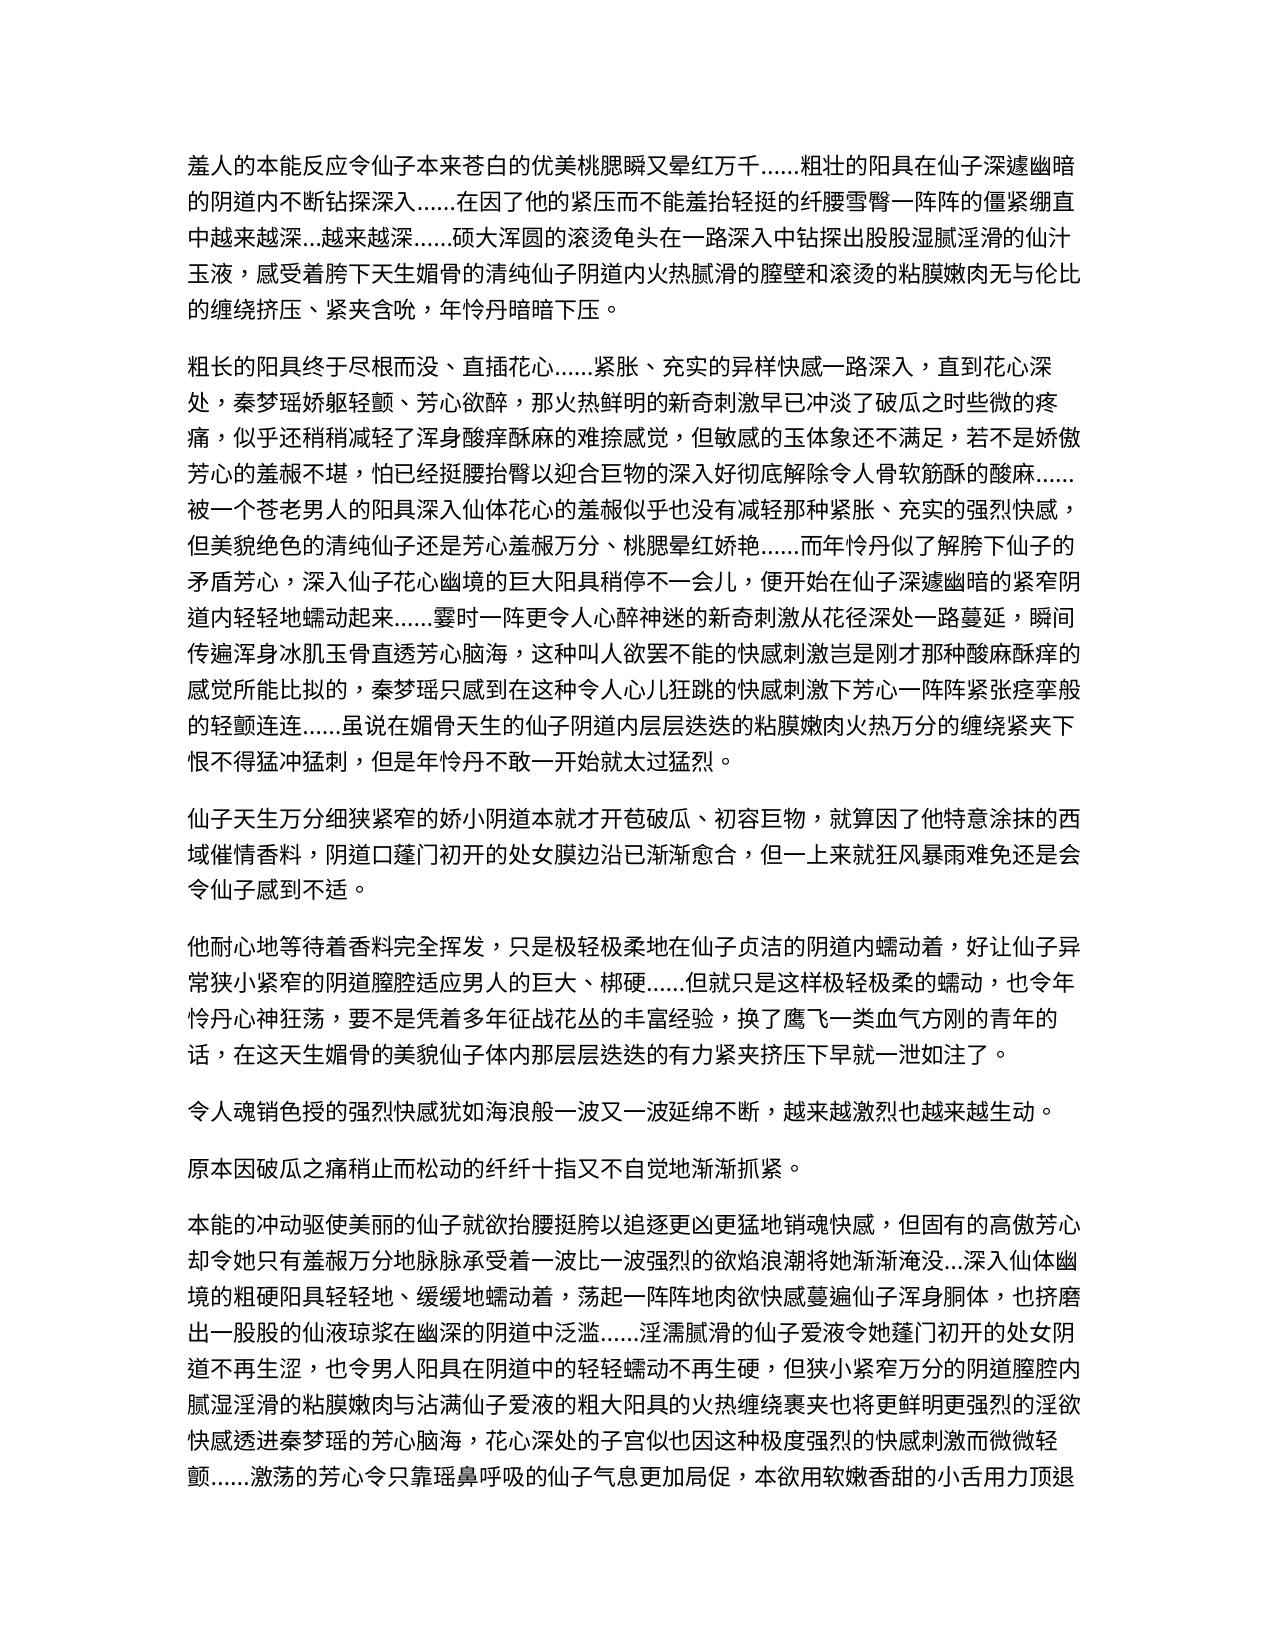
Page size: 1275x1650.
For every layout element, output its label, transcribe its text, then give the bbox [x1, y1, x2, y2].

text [187, 1209, 1087, 1492]
text 仙子天生万分细狭紧窄的娇小阴道本就才开苞破瓜、初容巨物，就算因了他特意涂抹的西域催情香料，阴道口蓬门初开的处女膜边沿已渐渐愈合，但一上来就狂风暴雨难免还是会令仙子感到不适。 [187, 803, 1087, 906]
text 羞人的本能反应令仙子本来苍白的优美桃腮瞬又晕红万千……粗壮的阳具在仙子深遽幽暗的阴道内不断钻探深入……在因了他的紧压而不能羞抬轻挺的纤腰雪臀一阵阵的僵紧绷直中越来越深…越来越深……硕大浑圆的滚烫龟头在一路深入中钻探出股股湿腻淫滑的仙汁玉液，感受着胯下天生媚骨的清纯仙子阴道内火热腻滑的膣壁和滚烫的粘膜嫩肉无与伦比的缠绕挤压、紧夹含吮，年怜丹暗暗下压。 [187, 150, 1087, 325]
text 他耐心地等待着香料完全挥发，只是极轻极柔地在仙子贞洁的阴道内蠕动着，好让仙子异常狭小紧窄的阴道膣腔适应男人的巨大、梆硬……但就只是这样极轻极柔的蠕动，也令年怜丹心神狂荡，要不是凭着多年征战花丛的丰富经验，换了鹰飞一类血气方刚的青年的话，在这天生媚骨的美貌仙子体内那层层迭迭的有力紧夹挤压下早就一泄如注了。 [187, 931, 1087, 1070]
text 粗长的阳具终于尽根而没、直插花心……紧胀、充实的异样快感一路深入，直到花心深处，秦梦瑶娇躯轻颤、芳心欲醉，那火热鲜明的新奇刺激早已冲淡了破瓜之时些微的疼痛，似乎还稍稍减轻了浑身酸痒酥麻的难捺感觉，但敏感的玉体象还不满足，若不是娇傲芳心的羞赧不堪，怕已经挺腰抬臀以迎合巨物的深入好彻底解除令人骨软筋酥的酸麻……被一个苍老男人的阳具深入仙体花心的羞赧似乎也没有减轻那种紧胀、充实的强烈快感，但美貌绝色的清纯仙子还是芳心羞赧万分、桃腮晕红娇艳……而年怜丹似了解胯下仙子的矛盾芳心，深入仙子花心幽境的巨大阳具稍停不一会儿，便开始在仙子深遽幽暗的紧窄阴道内轻轻地蠕动起来……霎时一阵更令人心醉神迷的新奇刺激从花径深处一路蔓延，瞬间传遍浑身冰肌玉骨直透芳心脑海，这种叫人欲罢不能的快感刺激岂是刚才那种酸麻酥痒的感觉所能比拟的，秦梦瑶只感到在这种令人心儿狂跳的快感刺激下芳心一阵阵紧张痉挛般的轻颤连连……虽说在媚骨天生的仙子阴道内层层迭迭的粘膜嫩肉火热万分的缠绕紧夹下恨不得猛冲猛刺，但是年怜丹不敢一开始就太过猛烈。 [187, 351, 1087, 777]
text 令人魂销色授的强烈快感犹如海浪般一波又一波延绵不断，越来越激烈也越来越生动。 [187, 1096, 1087, 1127]
text 原本因破瓜之痛稍止而松动的纤纤十指又不自觉地渐渐抓紧。 [187, 1153, 1087, 1184]
